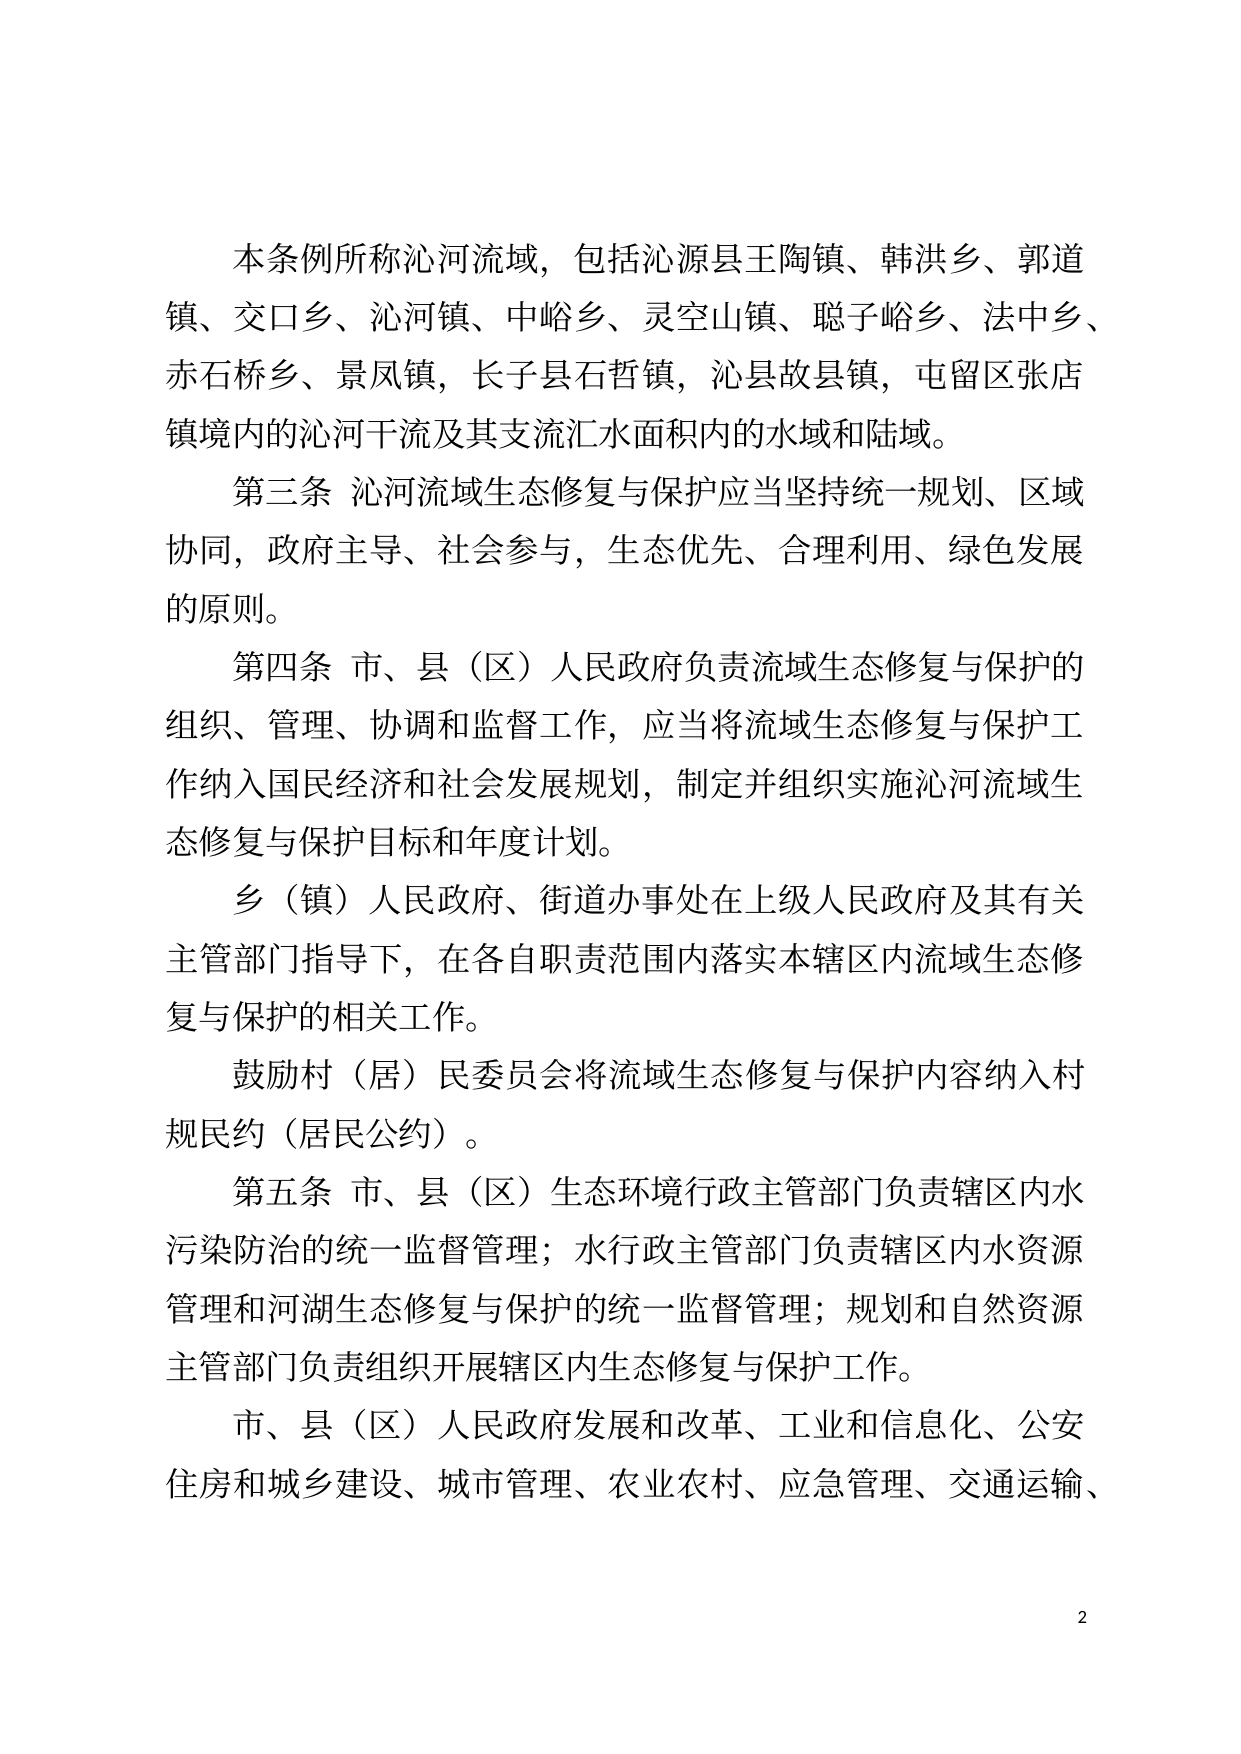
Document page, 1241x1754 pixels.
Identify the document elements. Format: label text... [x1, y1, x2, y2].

text 第四条 市、县（区）人民政府负责流域生态修复与保护的组织、管理、协调和监督工作，应当将流域生态修复与保护工作纳入国民经济和社会发展规划，制定并组织实施沁河流域生态修复与保护目标和年度计划。 [165, 633, 1087, 866]
text 乡（镇）人民政府、街道办事处在上级人民政府及其有关主管部门指导下，在各自职责范围内落实本辖区内流域生态修复与保护的相关工作。 [165, 866, 1087, 1041]
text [165, 1391, 1087, 1508]
text 鼓励村（居）民委员会将流域生态修复与保护内容纳入村规民约（居民公约）。 [165, 1041, 1087, 1158]
text 第五条 市、县（区）生态环境行政主管部门负责辖区内水污染防治的统一监督管理；水行政主管部门负责辖区内水资源管理和河湖生态修复与保护的统一监督管理；规划和自然资源主管部门负责组织开展辖区内生态修复与保护工作。 [165, 1158, 1087, 1391]
text 第三条 沁河流域生态修复与保护应当坚持统一规划、区域协同，政府主导、社会参与，生态优先、合理利用、绿色发展的原则。 [165, 458, 1087, 633]
text 本条例所称沁河流域，包括沁源县王陶镇、韩洪乡、郭道镇、交口乡、沁河镇、中峪乡、灵空山镇、聪子峪乡、法中乡、赤石桥乡、景凤镇，长子县石哲镇，沁县故县镇，屯留区张店镇境内的沁河干流及其支流汇水面积内的水域和陆域。 [165, 224, 1087, 458]
